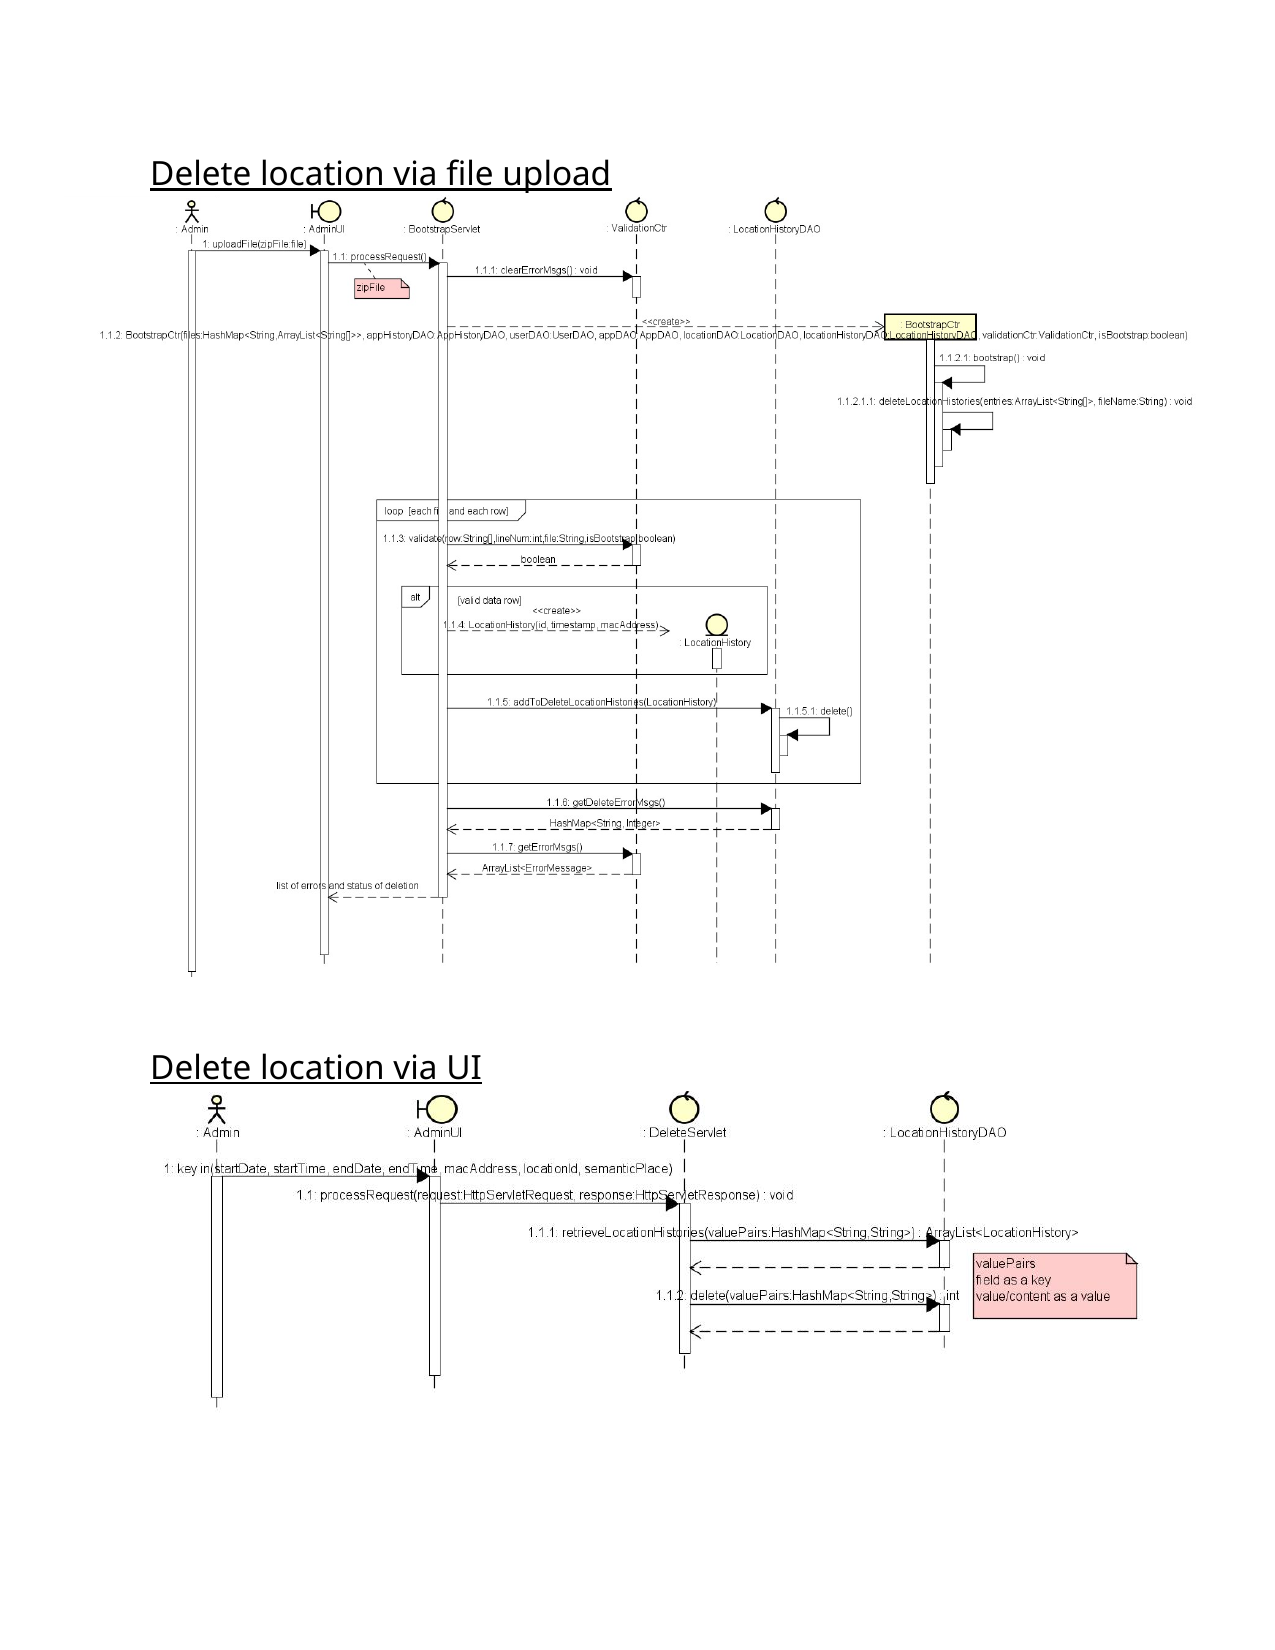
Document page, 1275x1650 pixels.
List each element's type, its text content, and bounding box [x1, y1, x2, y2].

text Delete location via UI [150, 1043, 1125, 1091]
picture [150, 1091, 1155, 1414]
picture [63, 195, 1212, 977]
subtitle Delete location via file upload [150, 150, 1125, 195]
